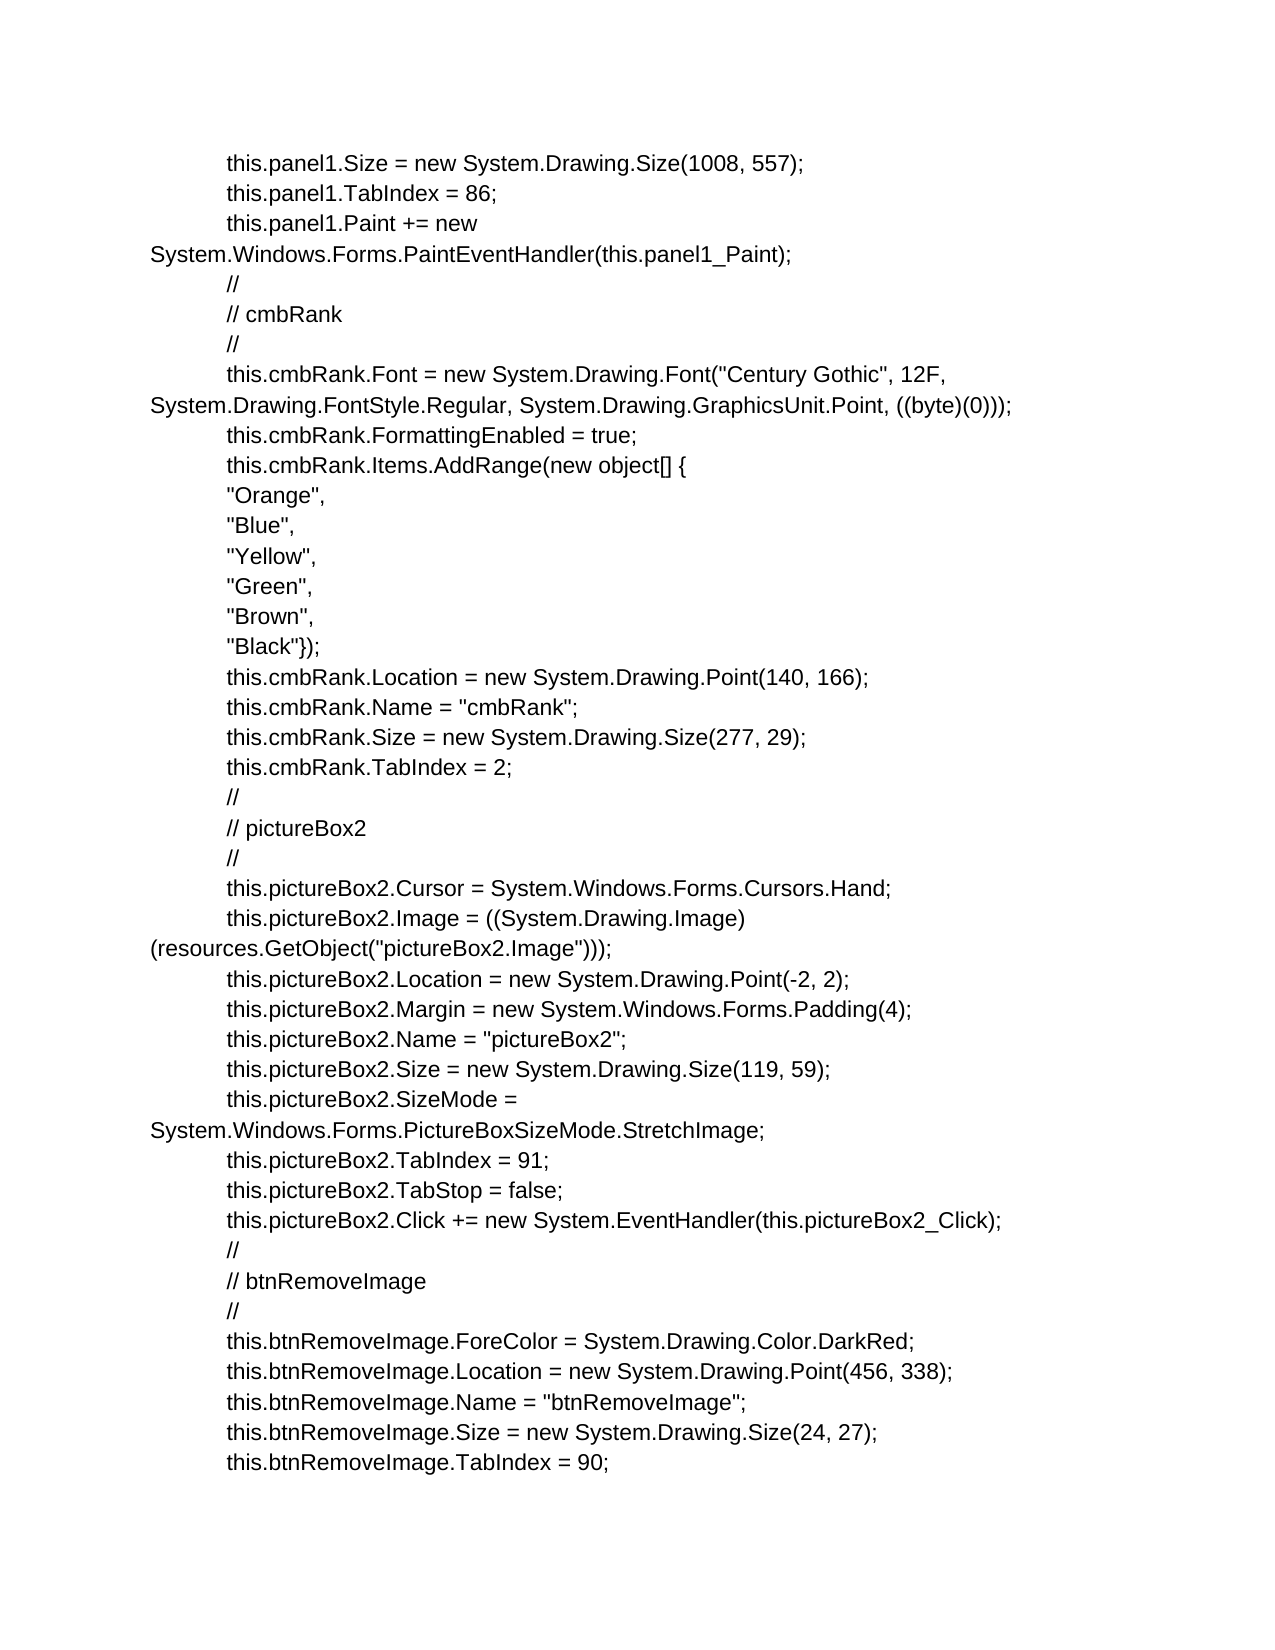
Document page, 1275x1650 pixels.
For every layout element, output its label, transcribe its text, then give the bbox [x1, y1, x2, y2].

text "Green", [150, 573, 1125, 599]
text // [150, 271, 1125, 297]
text // [150, 845, 1125, 871]
text this.btnRemoveImage.Location = new System.Drawing.Point(456, 338); [150, 1358, 1125, 1385]
text // btnRemoveImage [150, 1268, 1125, 1294]
text // [150, 1237, 1125, 1264]
text // [150, 784, 1125, 811]
text this.btnRemoveImage.TabIndex = 90; [150, 1449, 1125, 1475]
text this.pictureBox2.Location = new System.Drawing.Point(-2, 2); [150, 966, 1125, 992]
text this.panel1.Paint += new System.Windows.Forms.PaintEventHandler(this.panel1_Paint); [150, 210, 1125, 267]
text this.panel1.Size = new System.Drawing.Size(1008, 557); [150, 150, 1125, 176]
text "Black"}); [150, 633, 1125, 660]
text this.cmbRank.TabIndex = 2; [150, 754, 1125, 781]
text this.btnRemoveImage.Name = "btnRemoveImage"; [150, 1388, 1125, 1415]
text this.pictureBox2.TabStop = false; [150, 1177, 1125, 1203]
text "Brown", [150, 603, 1125, 629]
text "Yellow", [150, 543, 1125, 569]
text // [150, 331, 1125, 358]
text "Blue", [150, 512, 1125, 539]
text this.pictureBox2.Margin = new System.Windows.Forms.Padding(4); [150, 996, 1125, 1022]
text this.cmbRank.Items.AddRange(new object[] { [150, 452, 1125, 478]
text this.pictureBox2.TabIndex = 91; [150, 1147, 1125, 1173]
text this.pictureBox2.Cursor = System.Windows.Forms.Cursors.Hand; [150, 875, 1125, 901]
text this.cmbRank.Name = "cmbRank"; [150, 694, 1125, 720]
text this.cmbRank.FormattingEnabled = true; [150, 422, 1125, 448]
text this.cmbRank.Size = new System.Drawing.Size(277, 29); [150, 724, 1125, 750]
text // cmbRank [150, 301, 1125, 327]
text // [150, 1298, 1125, 1324]
text this.cmbRank.Font = new System.Drawing.Font("Century Gothic", 12F, System.Drawing.FontStyle.Regular, System.Drawing.GraphicsUnit.Point, ((byte)(0))); [150, 361, 1125, 418]
text this.cmbRank.Location = new System.Drawing.Point(140, 166); [150, 663, 1125, 690]
text this.btnRemoveImage.Size = new System.Drawing.Size(24, 27); [150, 1419, 1125, 1445]
text this.btnRemoveImage.ForeColor = System.Drawing.Color.DarkRed; [150, 1328, 1125, 1354]
text // pictureBox2 [150, 814, 1125, 841]
text this.pictureBox2.Image = ((System.Drawing.Image)(resources.GetObject("pictureBox2.Image"))); [150, 905, 1125, 962]
text this.panel1.TabIndex = 86; [150, 180, 1125, 207]
text "Orange", [150, 482, 1125, 509]
text this.pictureBox2.SizeMode = System.Windows.Forms.PictureBoxSizeMode.StretchImage; [150, 1086, 1125, 1143]
text this.pictureBox2.Click += new System.EventHandler(this.pictureBox2_Click); [150, 1207, 1125, 1234]
text this.pictureBox2.Size = new System.Drawing.Size(119, 59); [150, 1056, 1125, 1083]
text this.pictureBox2.Name = "pictureBox2"; [150, 1026, 1125, 1052]
